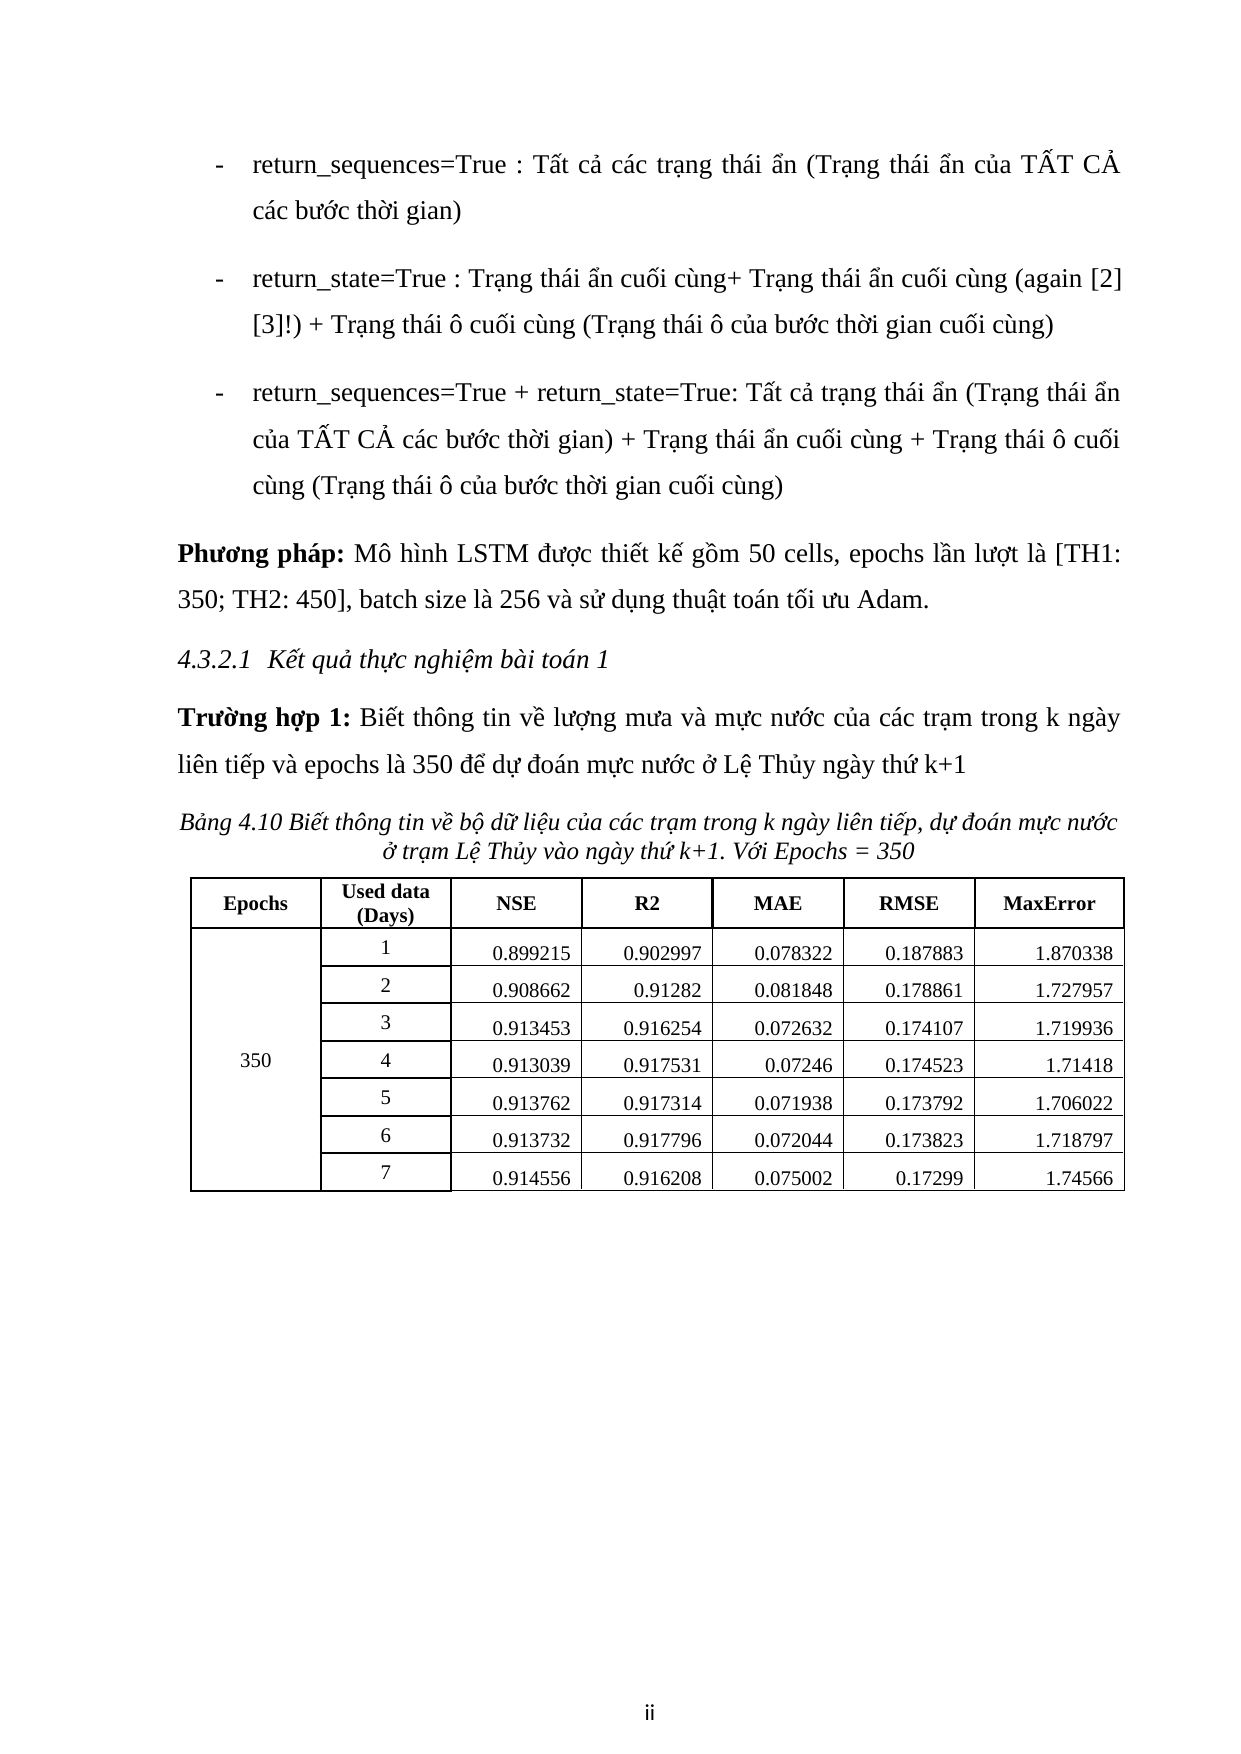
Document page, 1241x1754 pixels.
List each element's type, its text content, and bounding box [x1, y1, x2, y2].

table_cell 1 [322, 929, 450, 965]
table_cell 1.727957 [975, 965, 1124, 1002]
table_header Epochs [192, 879, 320, 927]
table_cell 0.072044 [713, 1116, 843, 1152]
table_cell 0.178861 [844, 966, 974, 1002]
table_cell 4 [322, 1042, 450, 1077]
table_header RMSE [845, 879, 974, 927]
table_header NSE [452, 879, 581, 927]
text Bảng 4.10 Biết thông tin về bộ dữ liệu của các trạm trong k ngày liên tiếp, dự đoán mực nước ở trạm Lệ Thủy vào ngày thứ k+1. Với Epochs = 350 [177, 807, 1122, 864]
table_cell 0.078322 [713, 929, 843, 965]
table_cell 0.187883 [844, 929, 974, 965]
table_cell 0.902997 [582, 929, 712, 965]
table_cell 3 [322, 1004, 450, 1040]
table_header MaxError [976, 879, 1123, 927]
table_cell 0.071938 [713, 1078, 843, 1115]
list return_sequences=True + return_state=True: Tất cả trạng thái ẩn (Trạng thái ẩn của TẤT CẢ các bước thời gian) + Trạng thái ẩn cuối cùng + Trạng thái ô cuối cùng (Trạng thái ô của bước thời gian cuối cùng) [215, 376, 1122, 501]
table_cell 0.173823 [844, 1116, 974, 1152]
table_cell 0.081848 [713, 966, 843, 1002]
table_cell 0.174107 [844, 1003, 974, 1040]
table_cell 1.870338 [975, 929, 1124, 965]
table_cell 1.71418 [975, 1040, 1124, 1077]
table_cell 0.174523 [844, 1041, 974, 1077]
table_cell 350 [192, 929, 320, 1190]
table_cell 0.913732 [452, 1116, 581, 1152]
table_cell 1.719936 [975, 1002, 1124, 1040]
table_cell 0.91282 [582, 966, 712, 1002]
table_cell 2 [322, 967, 450, 1002]
table_cell 0.072632 [713, 1003, 843, 1040]
text Trường hợp 1: Biết thông tin về lượng mưa và mực nước của các trạm trong k ngày liên tiếp và epochs là 350 để dự đoán mực nước ở Lệ Thủy ngày thứ k+1 [177, 701, 1122, 779]
table_cell 0.914556 [452, 1153, 582, 1190]
subtitle Kết quả thực nghiệm bài toán 1 [177, 643, 1122, 674]
table_cell 0.075002 [713, 1153, 843, 1190]
table_cell 0.07246 [713, 1041, 843, 1077]
text Phương pháp: Mô hình LSTM được thiết kế gồm 50 cells, epochs lần lượt là [TH1: 350; TH2: 450], batch size là 256 và sử dụng thuật toán tối ưu Adam. [177, 537, 1122, 615]
table_cell 0.173792 [844, 1078, 974, 1115]
table_cell 0.913039 [452, 1041, 581, 1077]
table_cell 0.916208 [582, 1153, 712, 1190]
table_cell 0.17299 [844, 1153, 974, 1190]
list return_sequences=True : Tất cả các trạng thái ẩn (Trạng thái ẩn của TẤT CẢ các bước thời gian) [215, 148, 1122, 226]
table_cell 6 [322, 1117, 450, 1152]
table_cell 0.913762 [452, 1078, 581, 1115]
table_header Used data (Days) [322, 879, 450, 927]
table_cell 0.917314 [582, 1078, 712, 1115]
table_cell 5 [322, 1079, 450, 1115]
table_cell 7 [322, 1154, 450, 1190]
list return_state=True : Trạng thái ẩn cuối cùng+ Trạng thái ẩn cuối cùng (again!) + Trạng thái ô cuối cùng (Trạng thái ô của bước thời gian cuối cùng) [215, 262, 1122, 340]
table_header MAE [714, 879, 843, 927]
table_cell 1.74566 [975, 1152, 1124, 1190]
table_cell 0.899215 [452, 929, 581, 965]
table_cell 0.917531 [582, 1041, 712, 1077]
table_cell 0.916254 [582, 1003, 712, 1040]
table_cell 1.718797 [975, 1115, 1124, 1152]
table_cell 0.917796 [582, 1116, 712, 1152]
table_cell 1.706022 [975, 1077, 1124, 1115]
table_cell 0.913453 [452, 1003, 581, 1040]
table_cell 0.908662 [452, 966, 581, 1002]
table_header R2 [583, 879, 711, 927]
